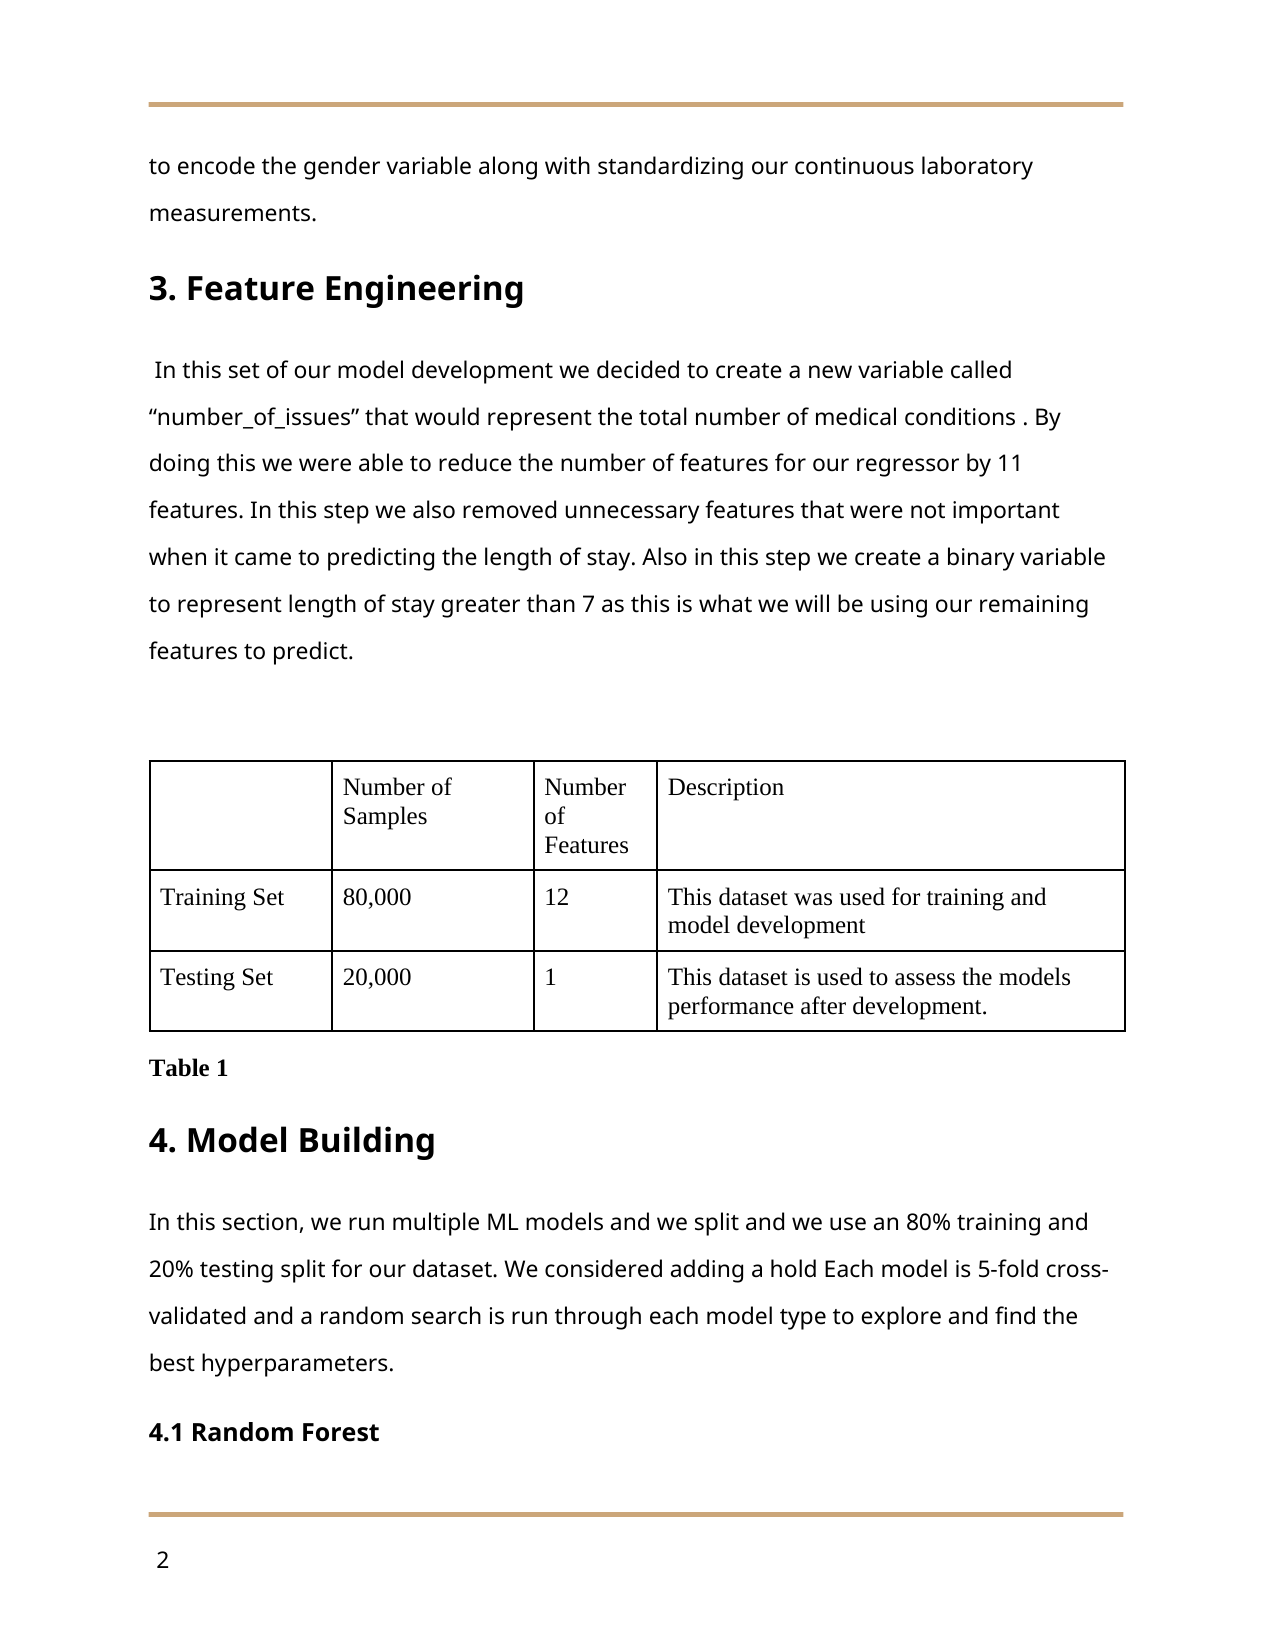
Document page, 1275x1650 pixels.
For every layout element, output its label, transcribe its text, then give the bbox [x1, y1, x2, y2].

table_cell Testing Set [151, 952, 331, 1030]
picture [148, 1512, 1124, 1517]
table_header [151, 762, 331, 869]
text In this set of our model development we decided to create a new variable called “number_of_issues” that would represent the total number of medical conditions . By doing this we were able to reduce the number of features for our regressor by 11 features. In this step we also removed unnecessary features that were not important when it came to predicting the length of stay. Also in this step we create a binary variable to represent length of stay greater than 7 as this is what we will be using our remaining features to predict. [148, 353, 1125, 666]
table_cell This dataset is used to assess the models performance after development. [658, 952, 1124, 1030]
table_cell 20,000 [333, 952, 533, 1030]
text In this section, we run multiple ML models and we split and we use an 80% training and 20% testing split for our dataset. We considered adding a hold Each model is 5-fold cross-validated and a random search is run through each model type to explore and find the best hyperparameters. [148, 1206, 1125, 1378]
table_cell 12 [535, 871, 656, 949]
table_cell Training Set [151, 871, 331, 949]
table_cell 1 [535, 952, 656, 1030]
text 4.1 Random Forest [148, 1414, 1125, 1448]
text 3. Feature Engineering [148, 264, 1125, 310]
table_header Number of Features [535, 762, 656, 869]
table_cell 80,000 [333, 871, 533, 949]
table_header Number of Samples [333, 762, 533, 869]
text Table 1 [148, 1053, 1125, 1082]
text 4. Model Building [148, 1117, 1125, 1162]
table_header Description [658, 762, 1124, 869]
picture [148, 102, 1124, 107]
table_cell This dataset was used for training and model development [658, 871, 1124, 949]
